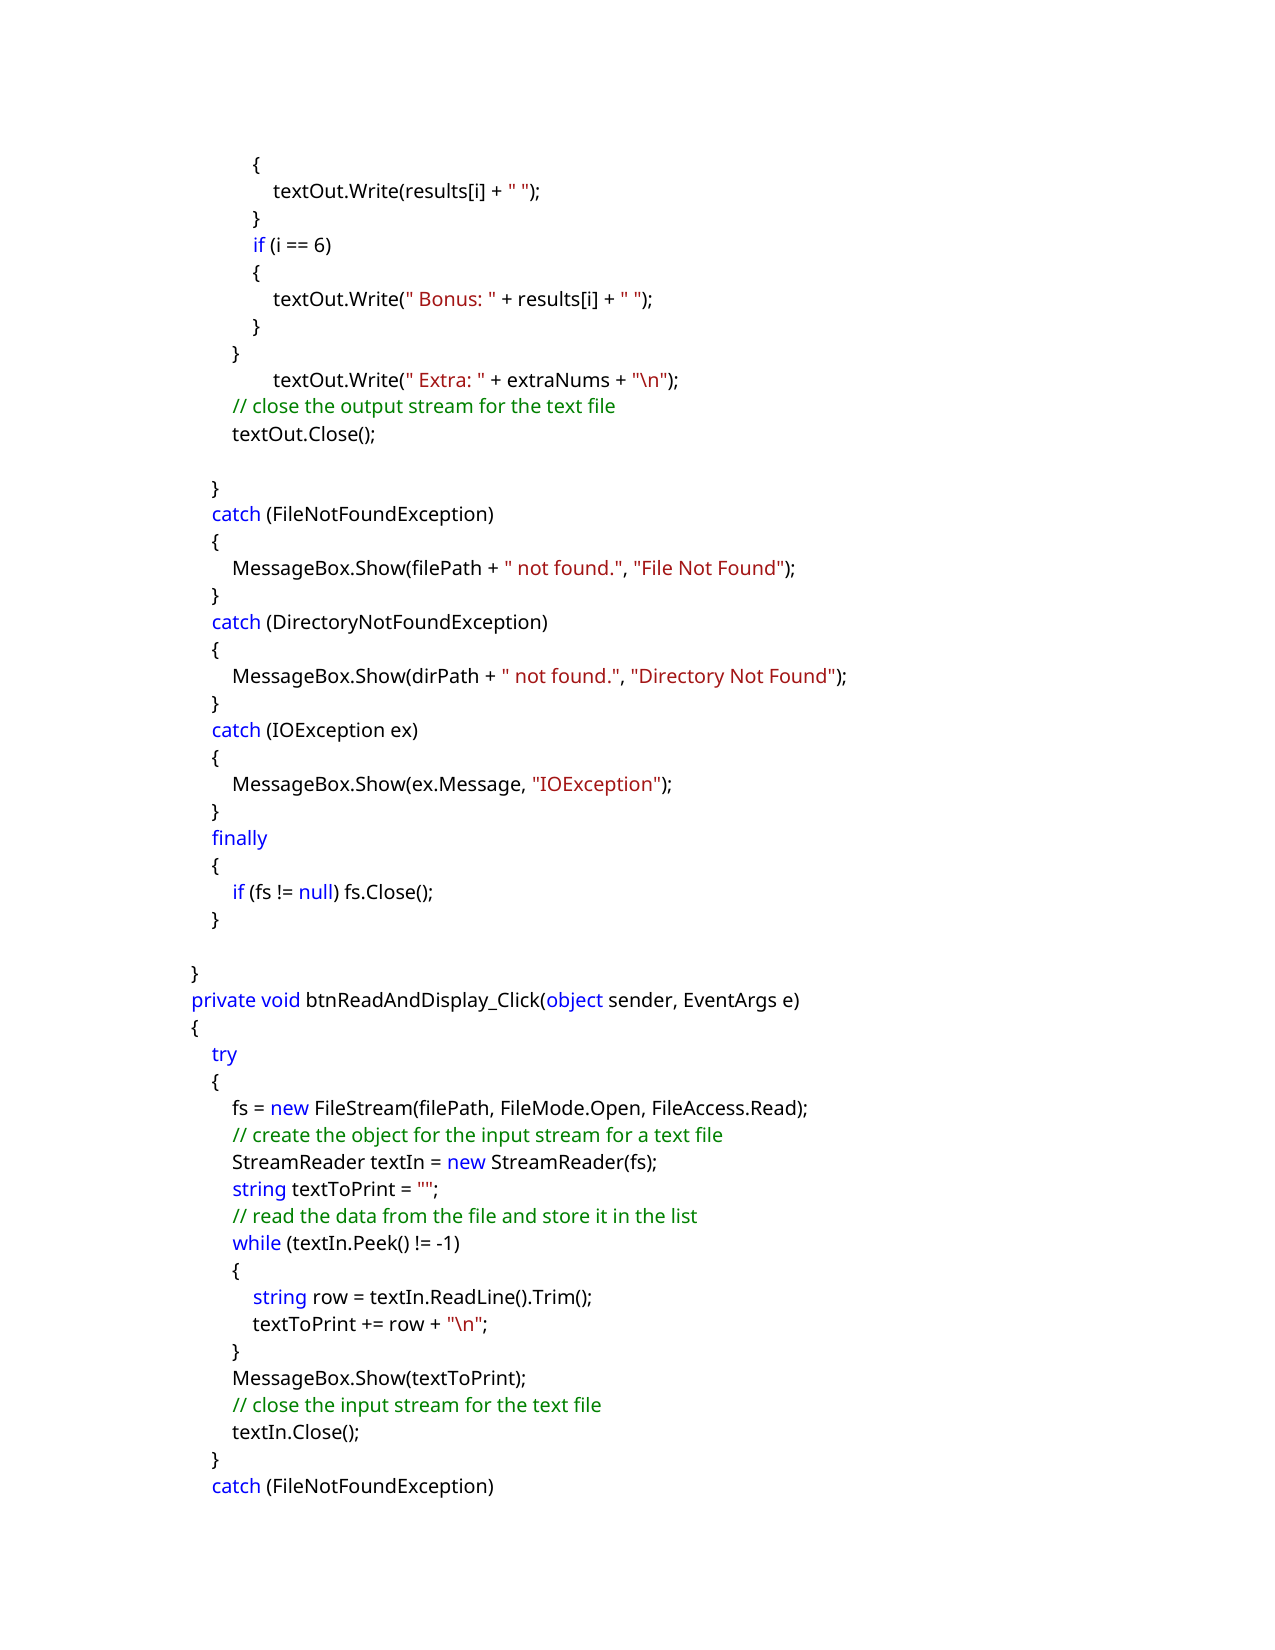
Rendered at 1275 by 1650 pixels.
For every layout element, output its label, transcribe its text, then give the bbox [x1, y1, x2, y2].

text while (textIn.Peek() != -1) [150, 1229, 1125, 1256]
text } [150, 1445, 1125, 1472]
text // close the output stream for the text file [150, 393, 1125, 420]
text if (i == 6) [150, 231, 1125, 258]
text MessageBox.Show(dirPath + " not found.", "Directory Not Found"); [150, 663, 1125, 689]
text string row = textIn.ReadLine().Trim(); [150, 1283, 1125, 1310]
text catch (FileNotFoundException) [150, 1472, 1125, 1499]
text { [150, 528, 1125, 555]
text { [150, 150, 1125, 177]
text textOut.Write(" Bonus: " + results[i] + " "); [150, 285, 1125, 312]
text // read the data from the file and store it in the list [150, 1202, 1125, 1229]
text } [150, 905, 1125, 932]
text // close the input stream for the text file [150, 1391, 1125, 1418]
text } [150, 1337, 1125, 1364]
text textOut.Write(" Extra: " + extraNums + "\n"); [150, 366, 1125, 393]
text } [150, 959, 1125, 986]
text { [150, 258, 1125, 285]
text // create the object for the input stream for a text file [150, 1121, 1125, 1148]
text textToPrint += row + "\n"; [150, 1310, 1125, 1337]
text { [150, 636, 1125, 663]
text MessageBox.Show(filePath + " not found.", "File Not Found"); [150, 555, 1125, 582]
text } [150, 204, 1125, 231]
text catch (DirectoryNotFoundException) [150, 609, 1125, 636]
text private void btnReadAndDisplay_Click(object sender, EventArgs e) [150, 986, 1125, 1013]
text fs = new FileStream(filePath, FileMode.Open, FileAccess.Read); [150, 1094, 1125, 1121]
text textOut.Close(); [150, 420, 1125, 447]
text catch (FileNotFoundException) [150, 501, 1125, 528]
text } [150, 339, 1125, 366]
text { [150, 1067, 1125, 1094]
text StreamReader textIn = new StreamReader(fs); [150, 1148, 1125, 1175]
text } [150, 582, 1125, 609]
text { [150, 743, 1125, 771]
text MessageBox.Show(ex.Message, "IOException"); [150, 771, 1125, 797]
text } [150, 312, 1125, 339]
text { [150, 1013, 1125, 1040]
text { [150, 851, 1125, 878]
text if (fs != null) fs.Close(); [150, 878, 1125, 905]
text finally [150, 824, 1125, 851]
text string textToPrint = ""; [150, 1175, 1125, 1202]
text catch (IOException ex) [150, 717, 1125, 743]
text MessageBox.Show(textToPrint); [150, 1364, 1125, 1391]
text textIn.Close(); [150, 1418, 1125, 1445]
text textOut.Write(results[i] + " "); [150, 177, 1125, 204]
text } [150, 797, 1125, 824]
text } [150, 474, 1125, 501]
text } [150, 689, 1125, 717]
text try [150, 1040, 1125, 1067]
text { [150, 1256, 1125, 1283]
